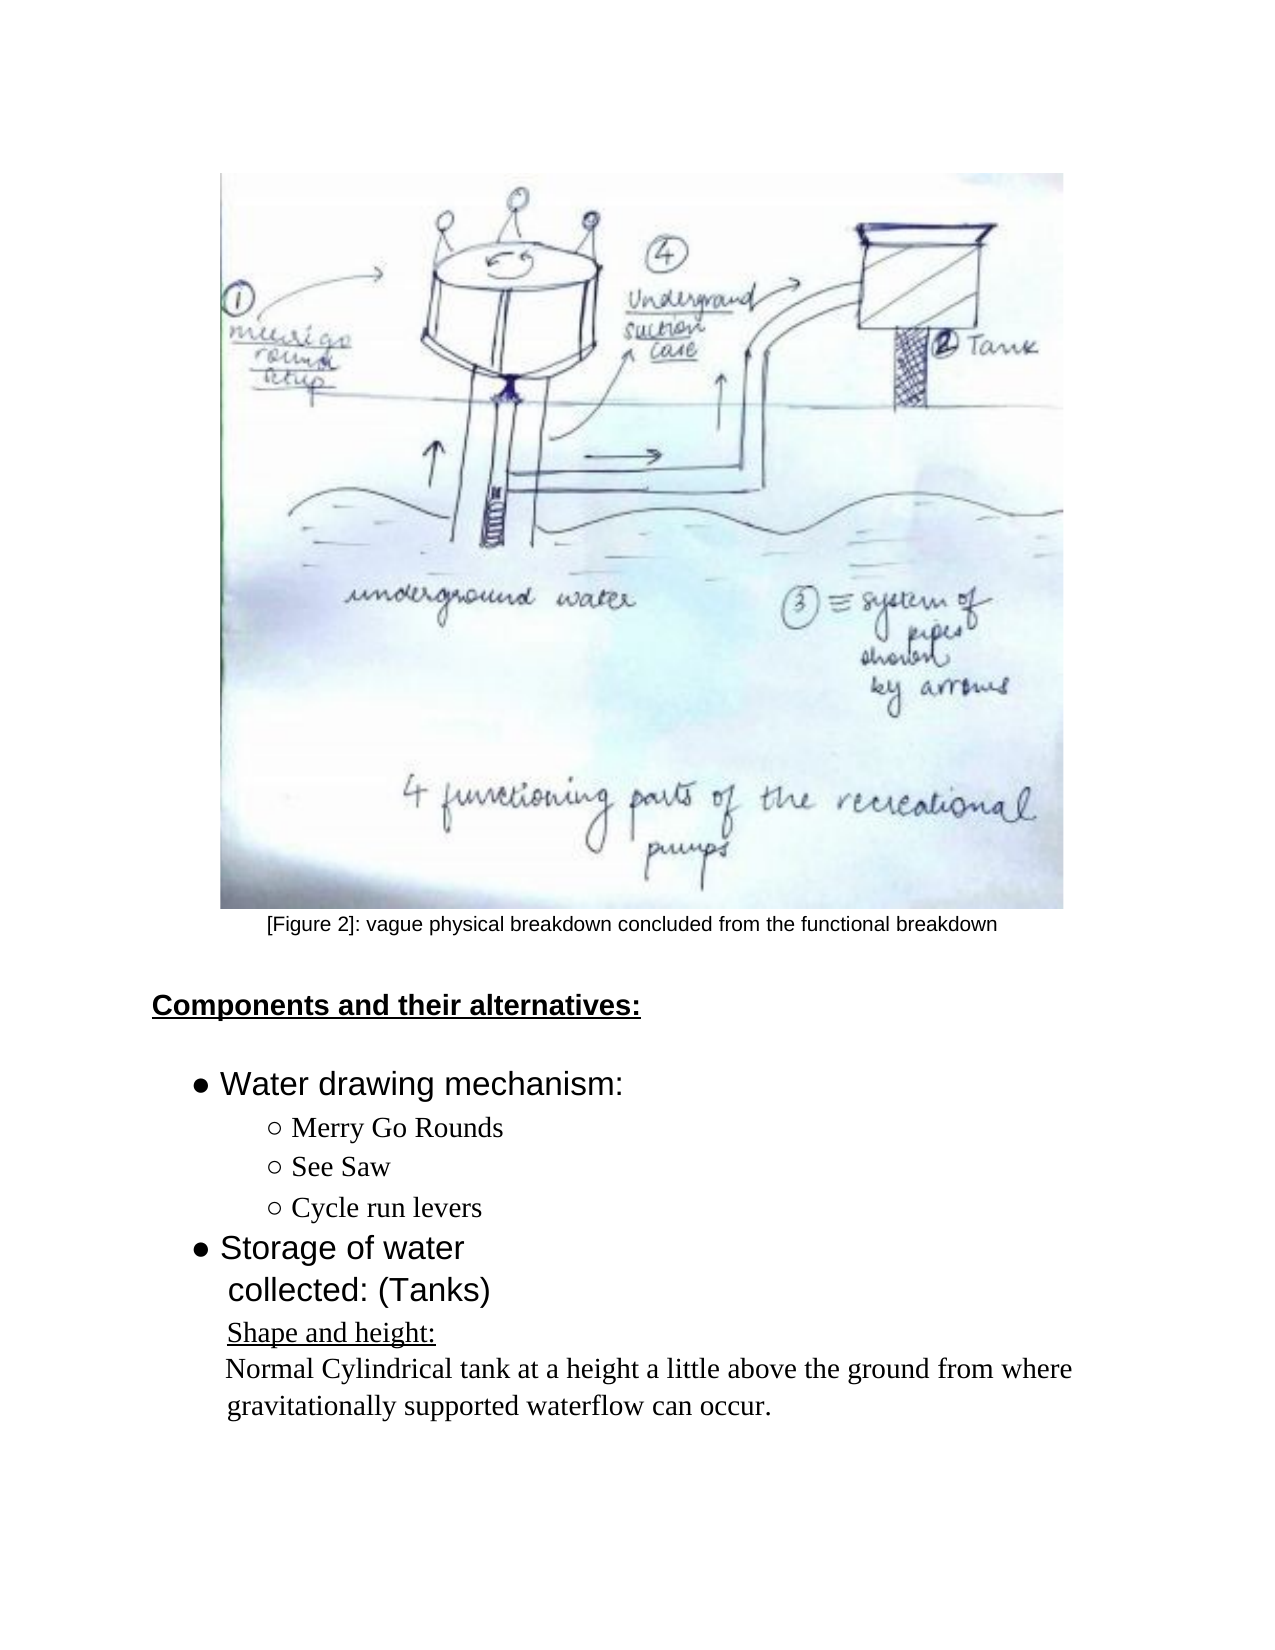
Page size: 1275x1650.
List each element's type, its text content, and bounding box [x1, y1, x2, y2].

picture [220, 173, 1064, 909]
text Normal Cylindrical tank at a height a little above the ground from where gravitationally supported waterflow can occur. [225, 1351, 1126, 1422]
subtitle Water drawing mechanism: [191, 1064, 1275, 1102]
text Components and their alternatives: [152, 988, 1275, 1022]
list Merry Go Rounds [266, 1110, 1275, 1144]
text Shape and height: [227, 1315, 1275, 1348]
list Cycle run levers [266, 1190, 1275, 1223]
subtitle Storage of water collected: (Tanks) [191, 1228, 614, 1309]
text [Figure 2]: vague physical breakdown concluded from the functional breakdown [150, 912, 1114, 936]
list See Saw [266, 1149, 1275, 1183]
